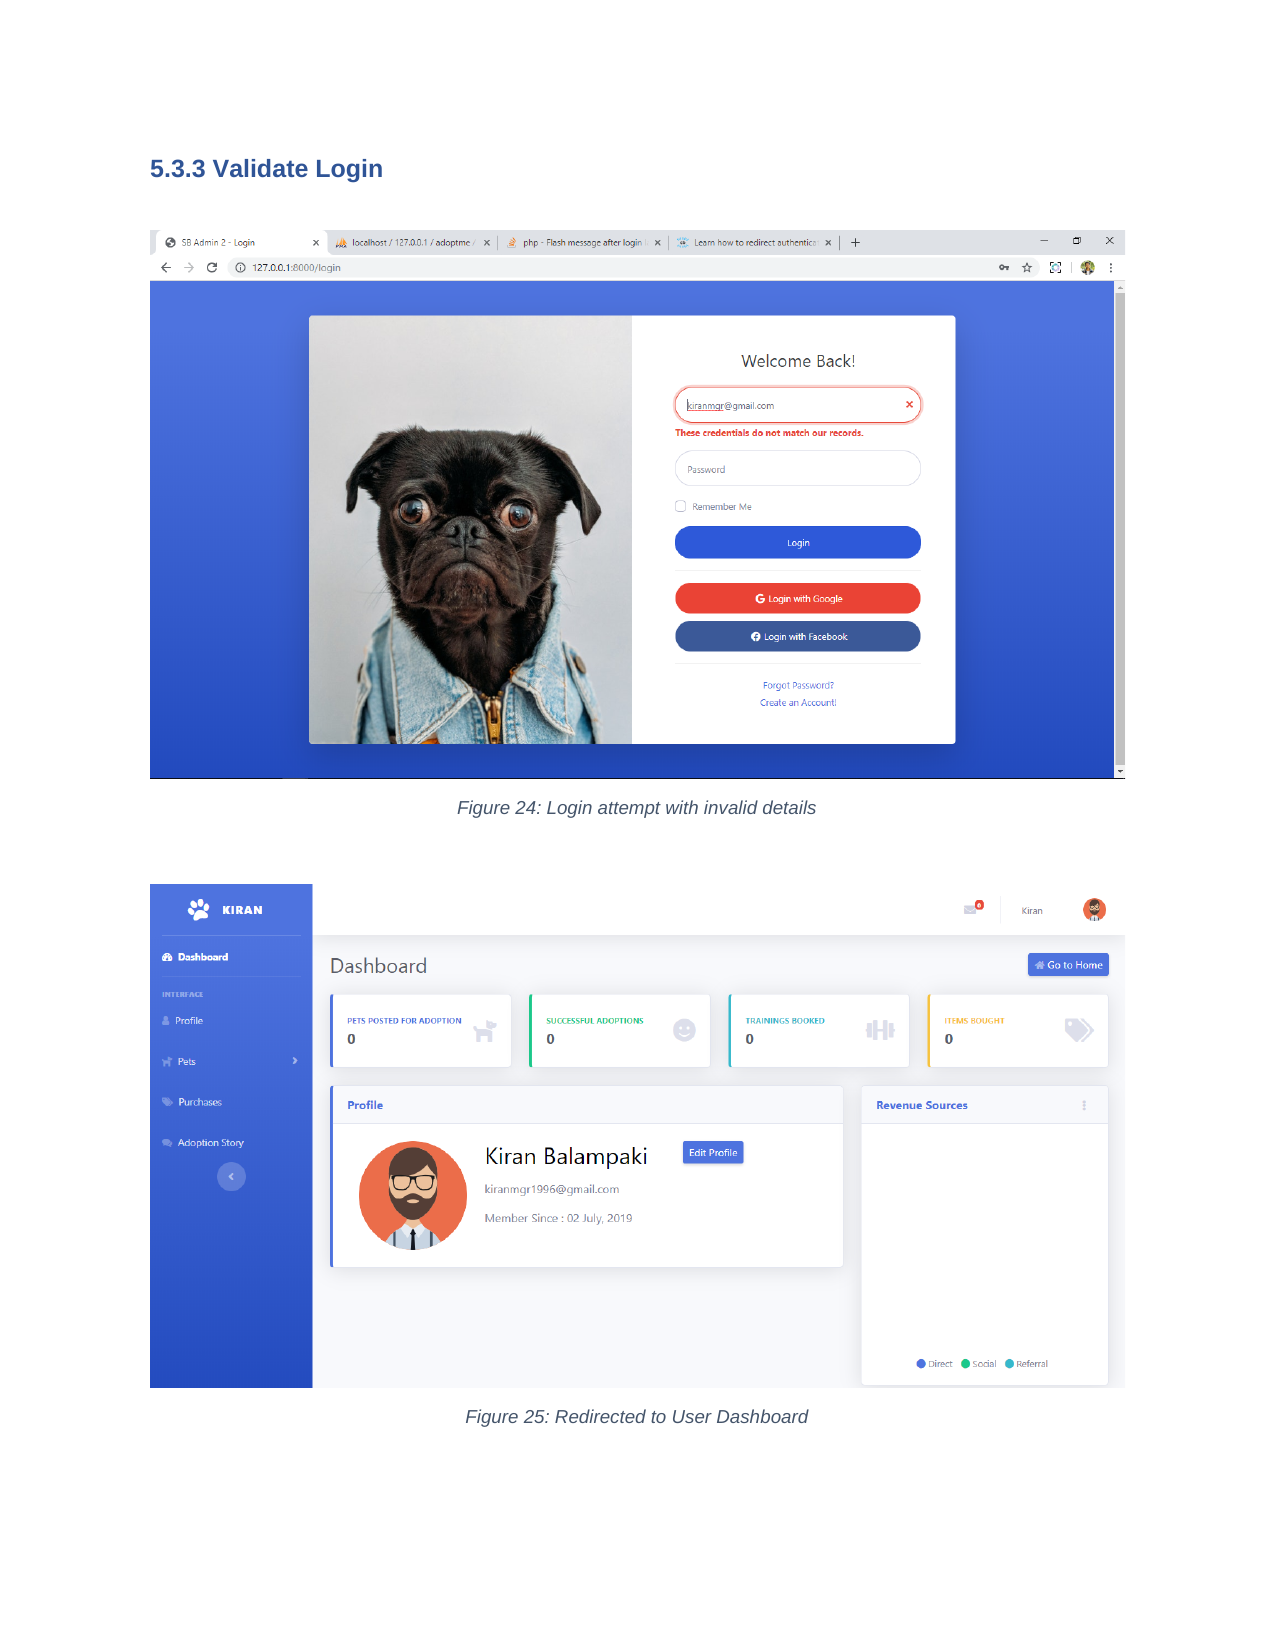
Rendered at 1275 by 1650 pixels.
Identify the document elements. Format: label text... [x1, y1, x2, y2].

text Figure 25: Redirected to User Dashboard [150, 1406, 1125, 1428]
picture [150, 884, 1125, 1388]
text Figure 24: Login attempt with invalid details [150, 797, 1125, 819]
picture [150, 230, 1125, 779]
subtitle 5.3.3 Validate Login [150, 154, 1125, 183]
